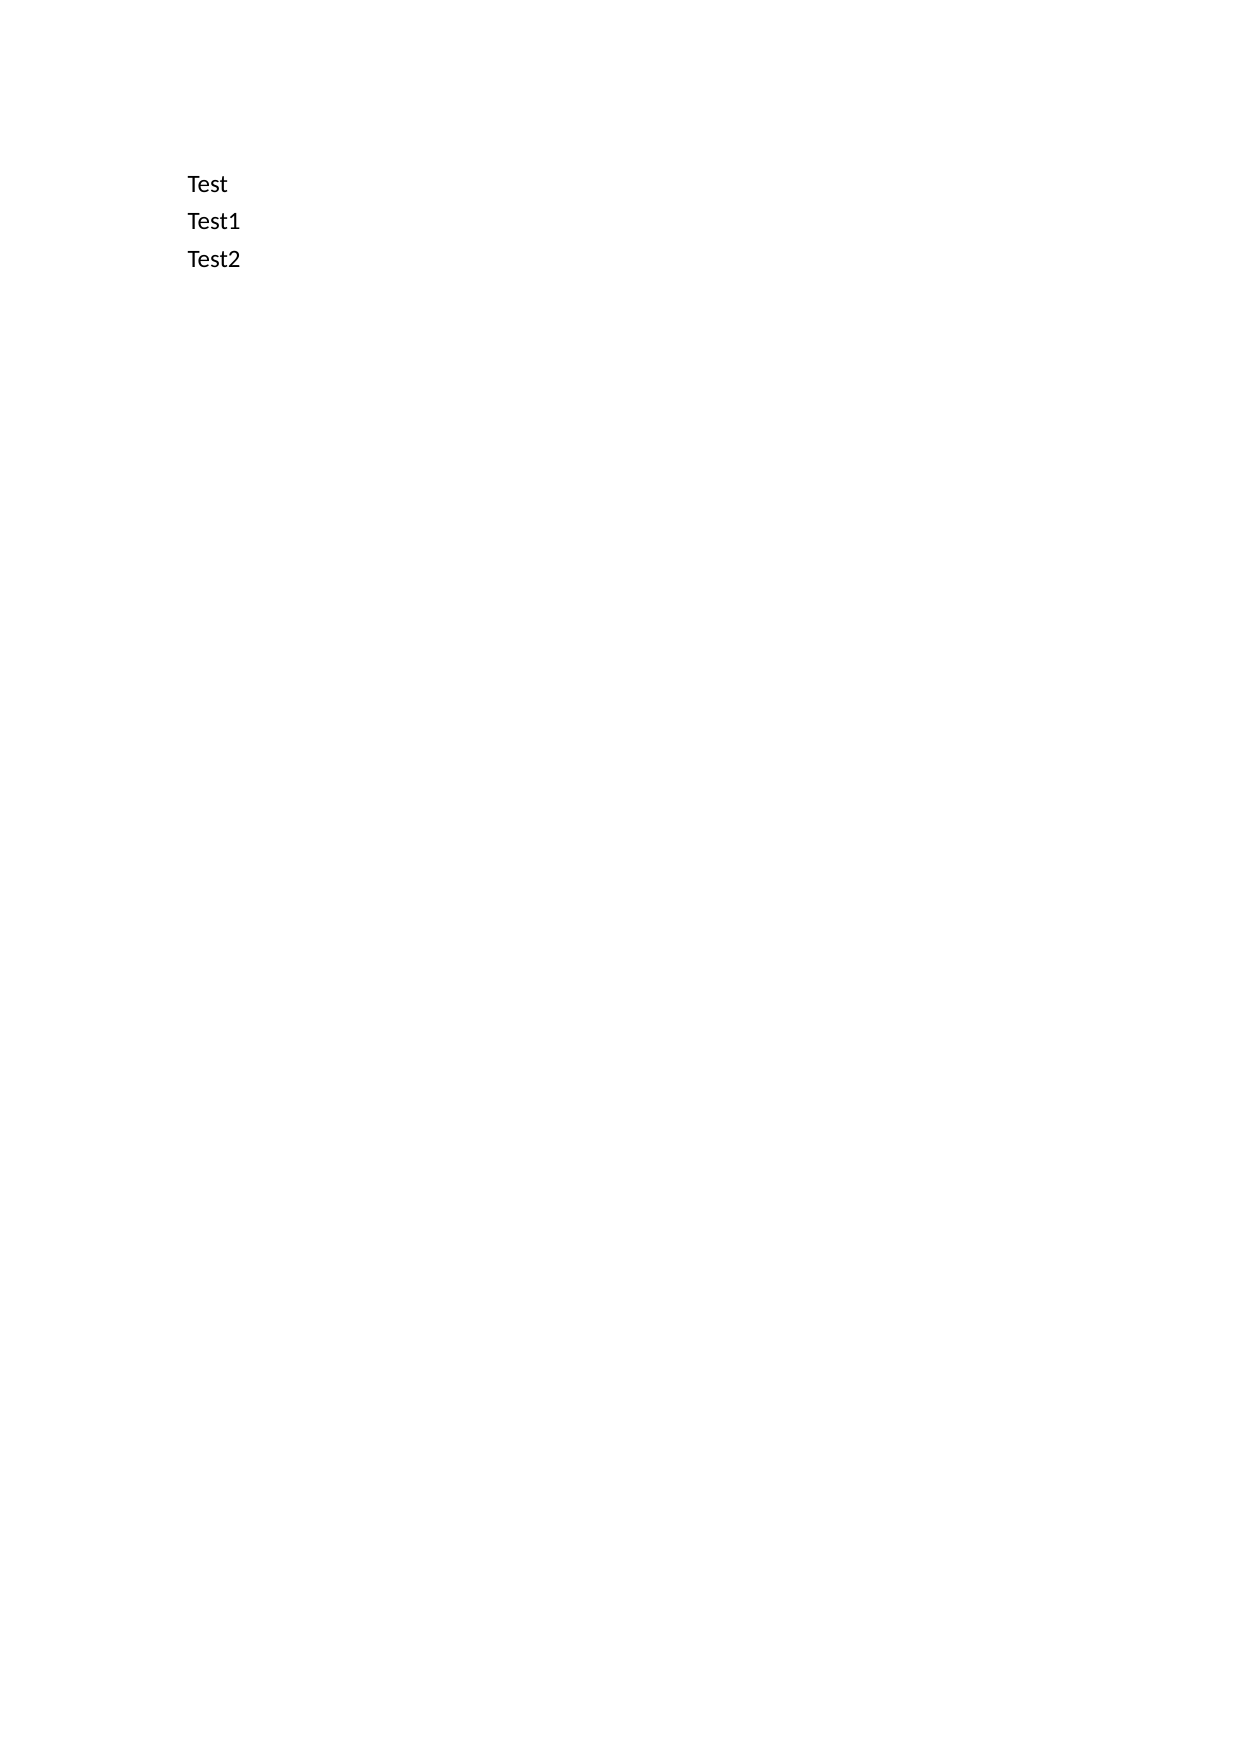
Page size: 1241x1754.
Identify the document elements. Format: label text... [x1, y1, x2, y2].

text Test2 [187, 239, 1053, 277]
text Test [187, 164, 1053, 202]
text Test1 [187, 202, 1053, 239]
